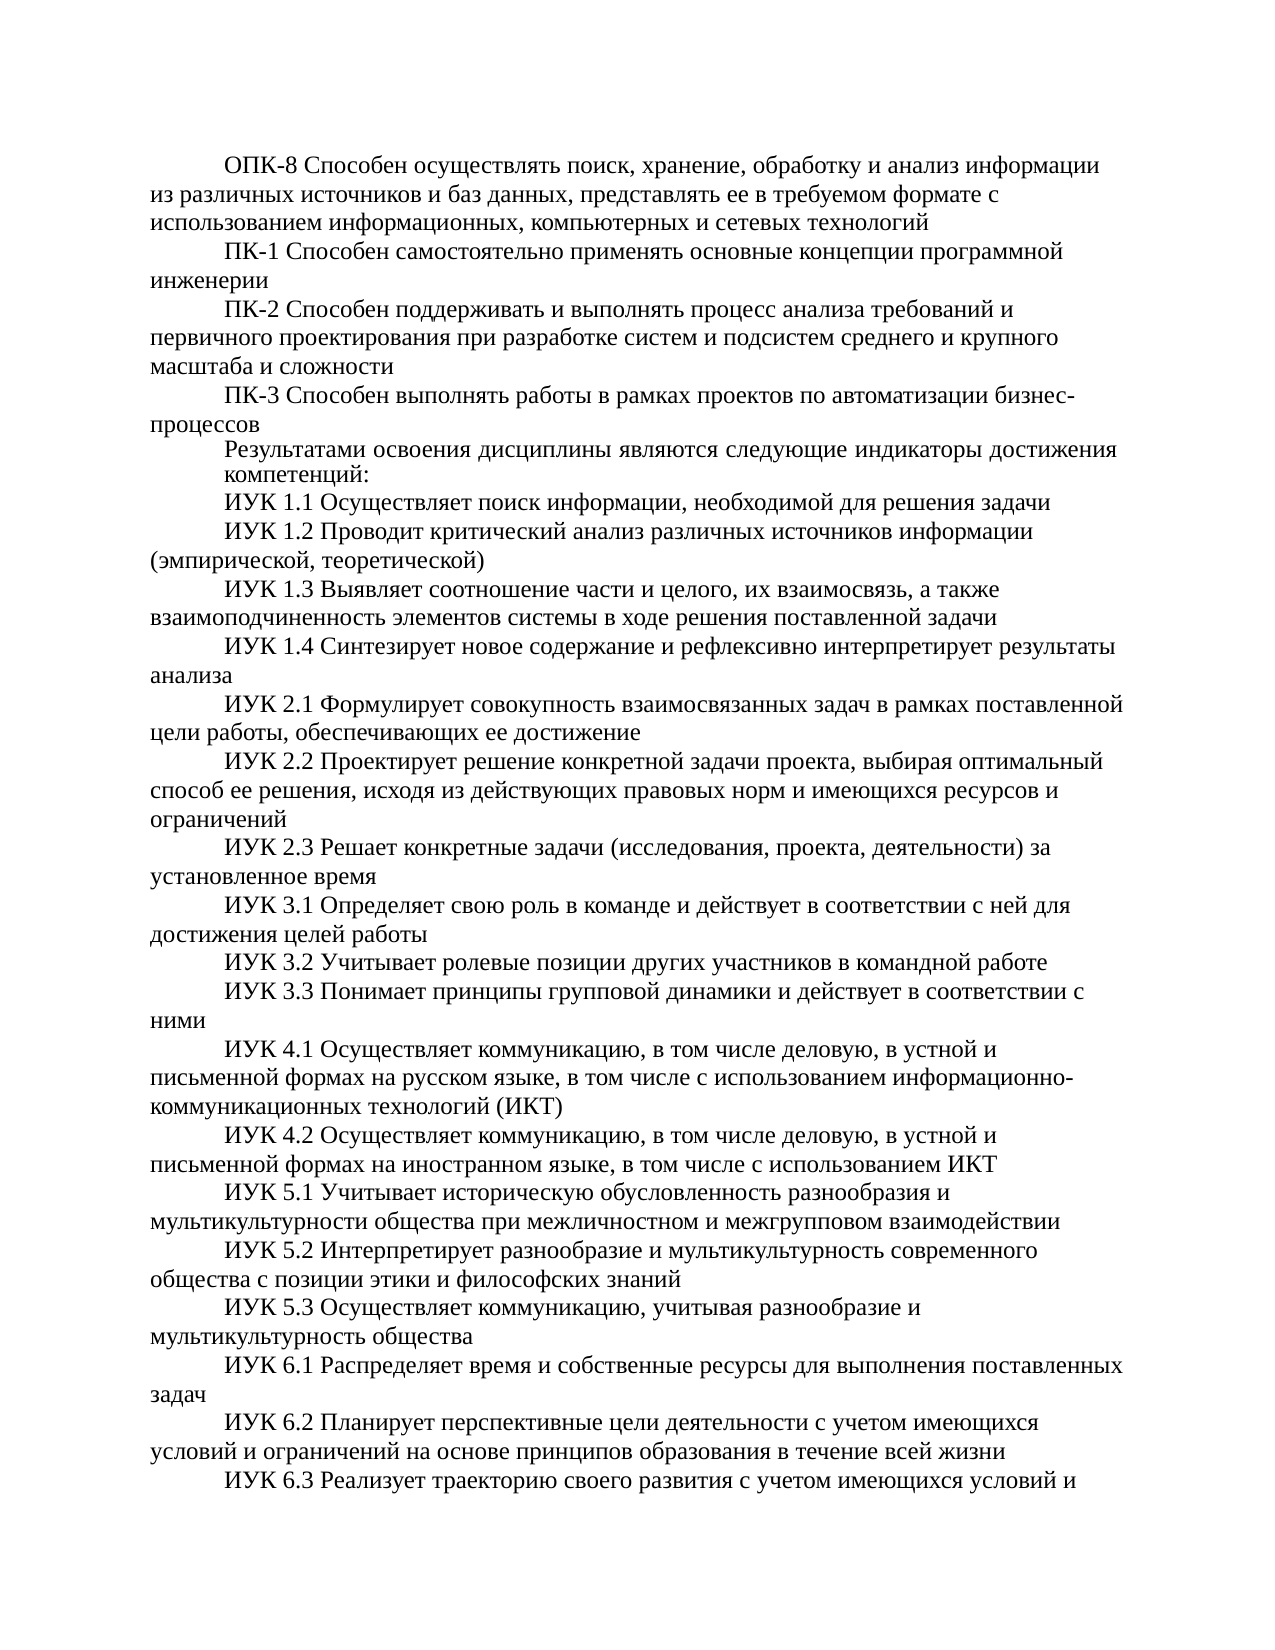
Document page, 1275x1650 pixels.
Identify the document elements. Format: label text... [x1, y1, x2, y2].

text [150, 487, 1125, 1494]
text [150, 150, 1125, 437]
text Результатами освоения дисциплины являются следующие индикаторы достижения компетенций: [150, 437, 1125, 487]
